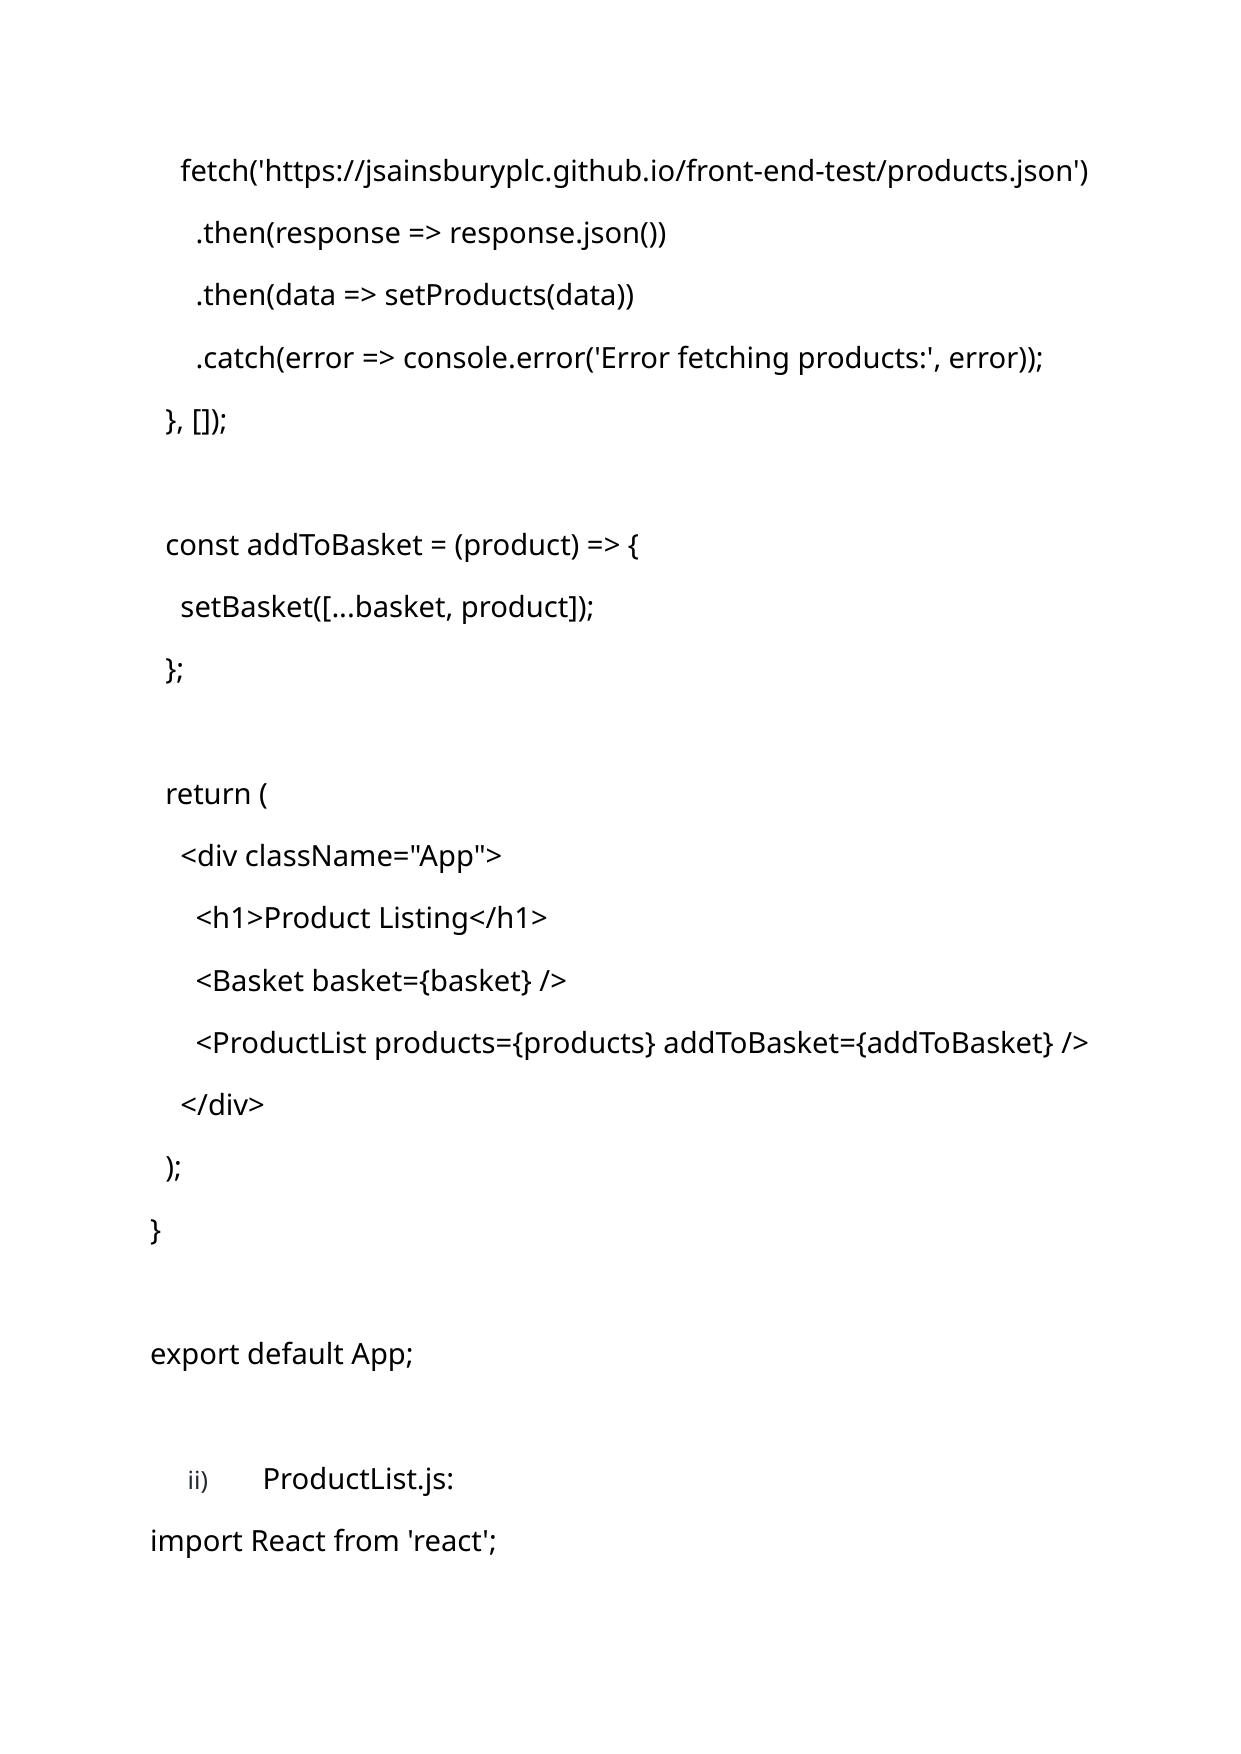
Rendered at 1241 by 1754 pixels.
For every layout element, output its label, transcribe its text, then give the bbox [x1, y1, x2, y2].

text const addToBasket = (product) => { [150, 524, 1090, 563]
text fetch('https://jsainsburyplc.github.io/front-end-test/products.json') [150, 150, 1090, 190]
text <h1>Product Listing</h1> [150, 897, 1090, 937]
list ProductList.js: [187, 1458, 1090, 1498]
text return ( [150, 773, 1090, 813]
text } [150, 1209, 1090, 1249]
text setBasket([...basket, product]); [150, 586, 1090, 626]
text .then(response => response.json()) [150, 212, 1090, 252]
text <Basket basket={basket} /> [150, 960, 1090, 999]
text ); [150, 1147, 1090, 1186]
text }, []); [150, 399, 1090, 439]
text }; [150, 648, 1090, 688]
text <ProductList products={products} addToBasket={addToBasket} /> [150, 1022, 1090, 1062]
text export default App; [150, 1333, 1090, 1373]
text import React from 'react'; [150, 1520, 1090, 1560]
text </div> [150, 1084, 1090, 1124]
text <div className="App"> [150, 835, 1090, 875]
text .catch(error => console.error('Error fetching products:', error)); [150, 337, 1090, 377]
text .then(data => setProducts(data)) [150, 274, 1090, 314]
